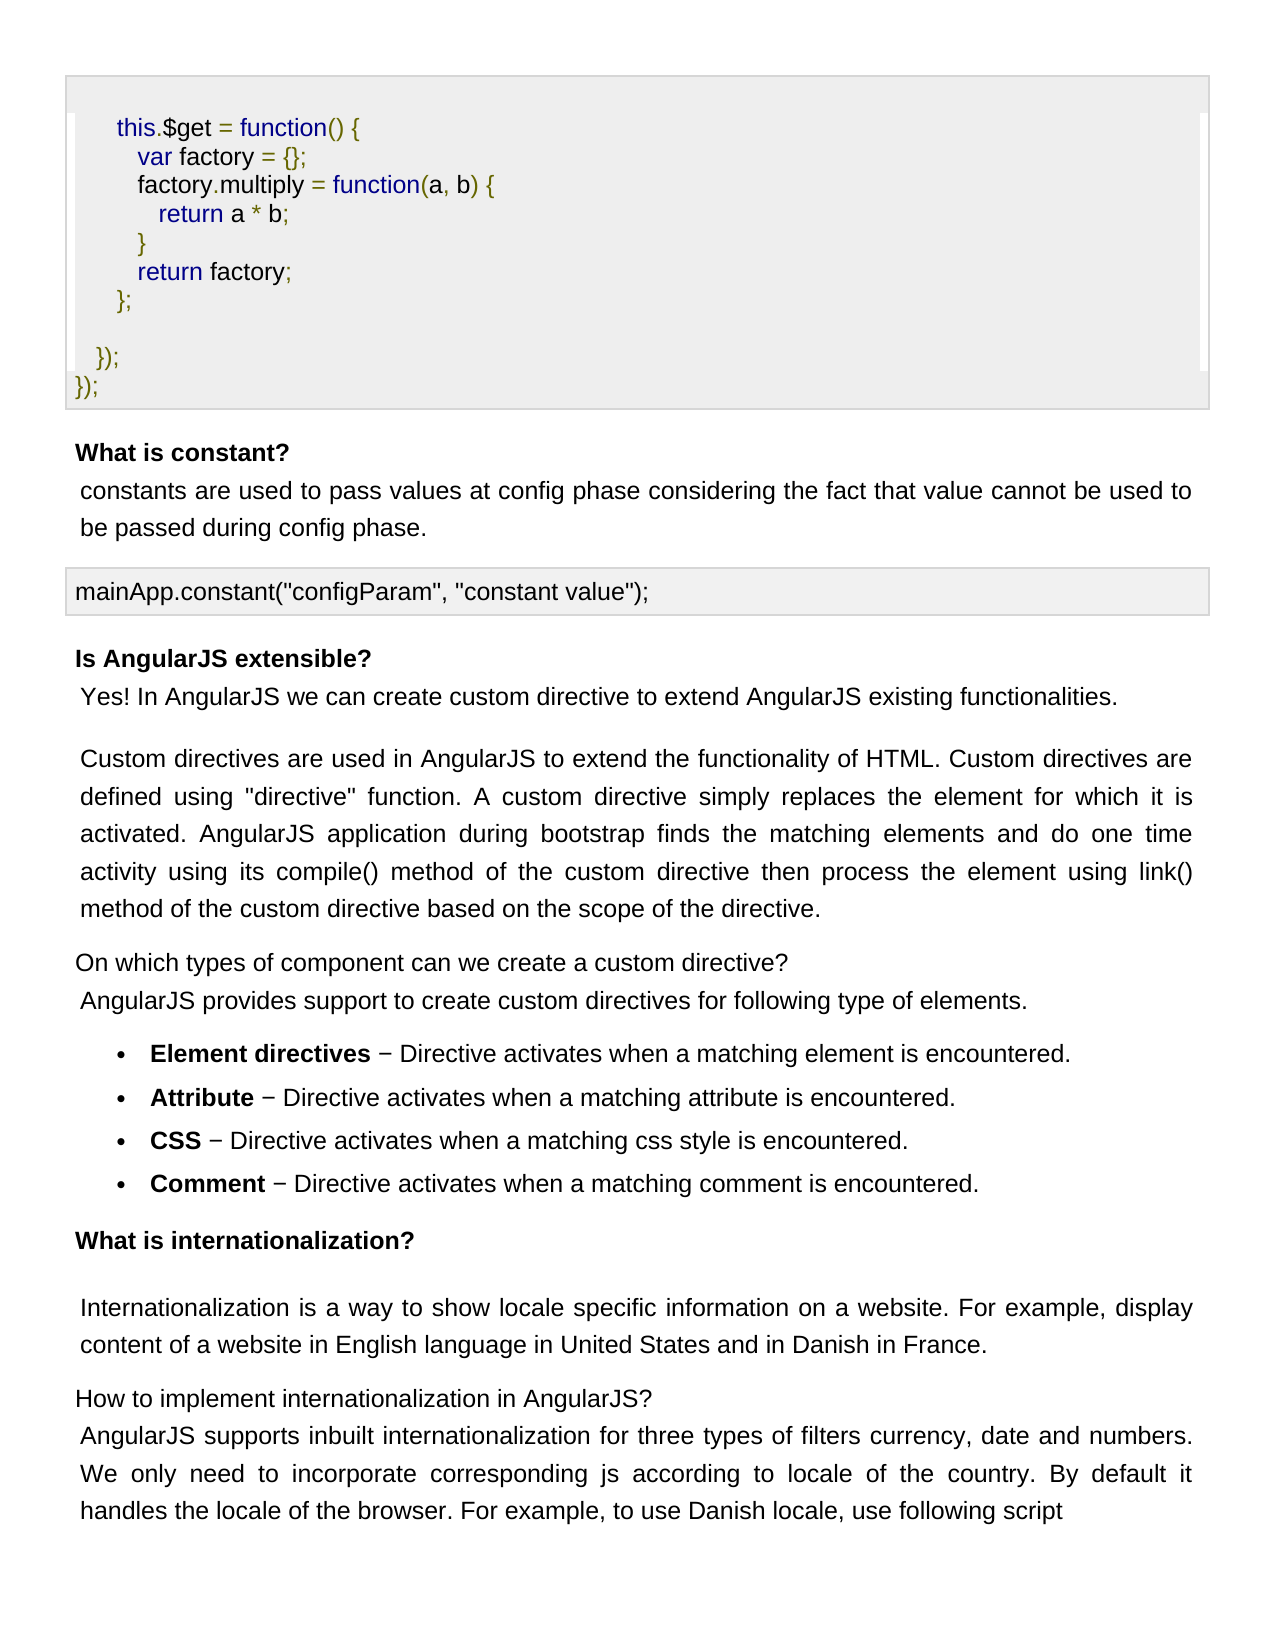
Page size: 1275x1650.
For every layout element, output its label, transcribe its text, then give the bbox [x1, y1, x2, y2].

text constants are used to pass values at config phase considering the fact that value cannot be used to be passed during config phase. [80, 467, 1195, 542]
list Comment − Directive activates when a matching comment is encountered. [117, 1169, 1195, 1197]
text Internationalization is a way to show locale specific information on a website. For example, display content of a website in English language in United States and in Danish in France. [80, 1284, 1195, 1359]
text What is constant? [75, 438, 1200, 467]
text AngularJS supports inbuilt internationalization for three types of filters currency, date and numbers. We only need to incorporate corresponding js according to locale of the country. By default it handles the locale of the browser. For example, to use Danish locale, use following script [80, 1412, 1195, 1525]
text }); [75, 342, 1200, 361]
text return factory; [75, 257, 1200, 285]
text Custom directives are used in AngularJS to extend the functionality of HTML. Custom directives are defined using "directive" function. A custom directive simply replaces the element for which it is activated. AngularJS application during bootstrap finds the matching elements and do one time activity using its compile() method of the custom directive then process the element using link() method of the custom directive based on the scope of the directive. [80, 736, 1195, 923]
text What is internationalization? [75, 1226, 1200, 1255]
text factory.multiply = function(a, b) { [75, 170, 1200, 199]
text On which types of component can we create a custom directive? [75, 948, 1200, 977]
list CSS − Directive activates when a matching css style is encountered. [117, 1126, 1195, 1154]
text var factory = {}; [75, 142, 1200, 170]
text AngularJS provides support to create custom directives for following type of elements. [80, 977, 1195, 1014]
text return a * b; [75, 199, 1200, 228]
list Attribute − Directive activates when a matching attribute is encountered. [117, 1082, 1195, 1111]
list Element directives − Directive activates when a matching element is encountered. [117, 1039, 1195, 1068]
text How to implement internationalization in AngularJS? [75, 1384, 1200, 1412]
text this.$get = function() { [75, 113, 1200, 142]
text mainApp.constant("configParam", "constant value"); [67, 569, 1208, 614]
text Yes! In AngularJS we can create custom directive to extend AngularJS existing functionalities. [80, 673, 1195, 711]
text }; [75, 285, 1200, 314]
text } [75, 228, 1200, 257]
text Is AngularJS extensible? [75, 644, 1200, 673]
text }); [67, 361, 1208, 408]
